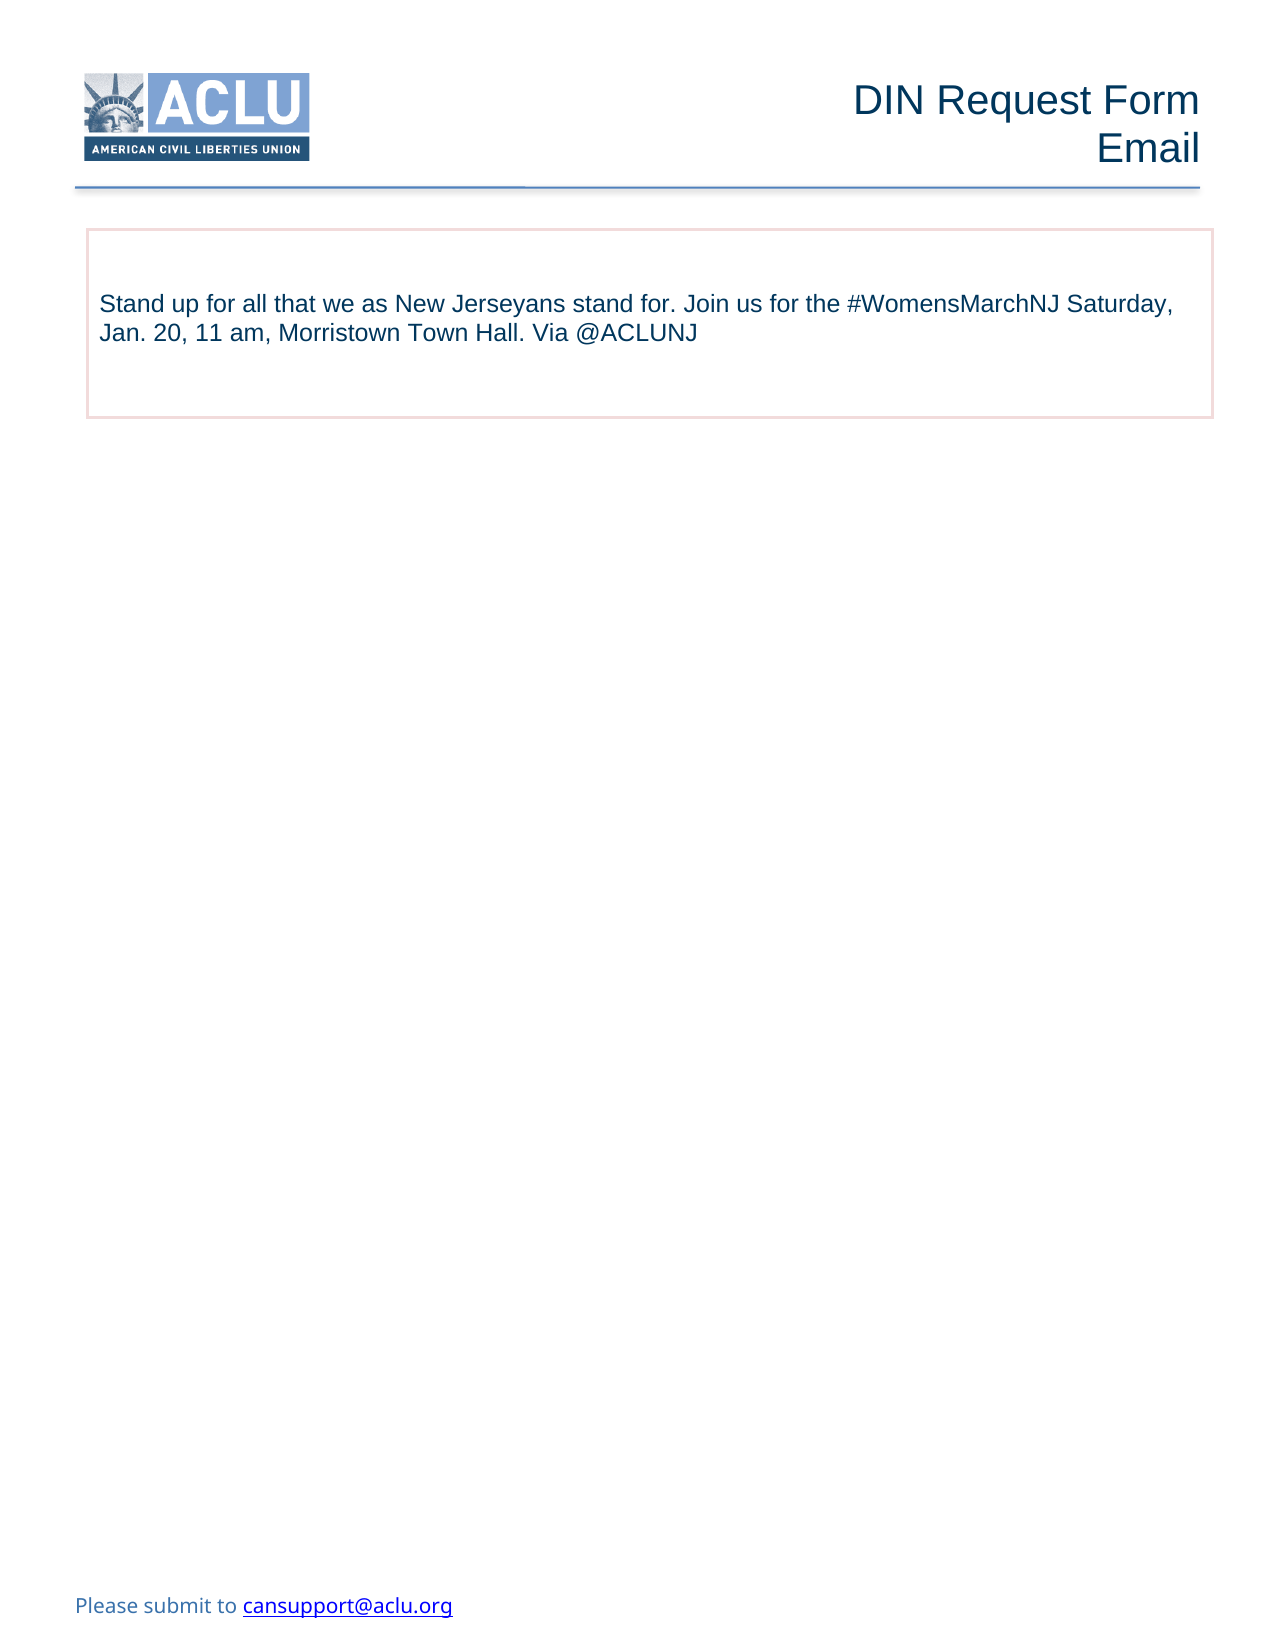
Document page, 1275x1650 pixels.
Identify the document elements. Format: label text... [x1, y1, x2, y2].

picture [84, 73, 310, 161]
table_cell Stand up for all that we as New Jerseyans stand for. Join us for the #WomensMarchNJ Saturday, Jan. 20, 11 am, Morristown Town Hall. Via @ACLUNJ [89, 231, 1211, 416]
